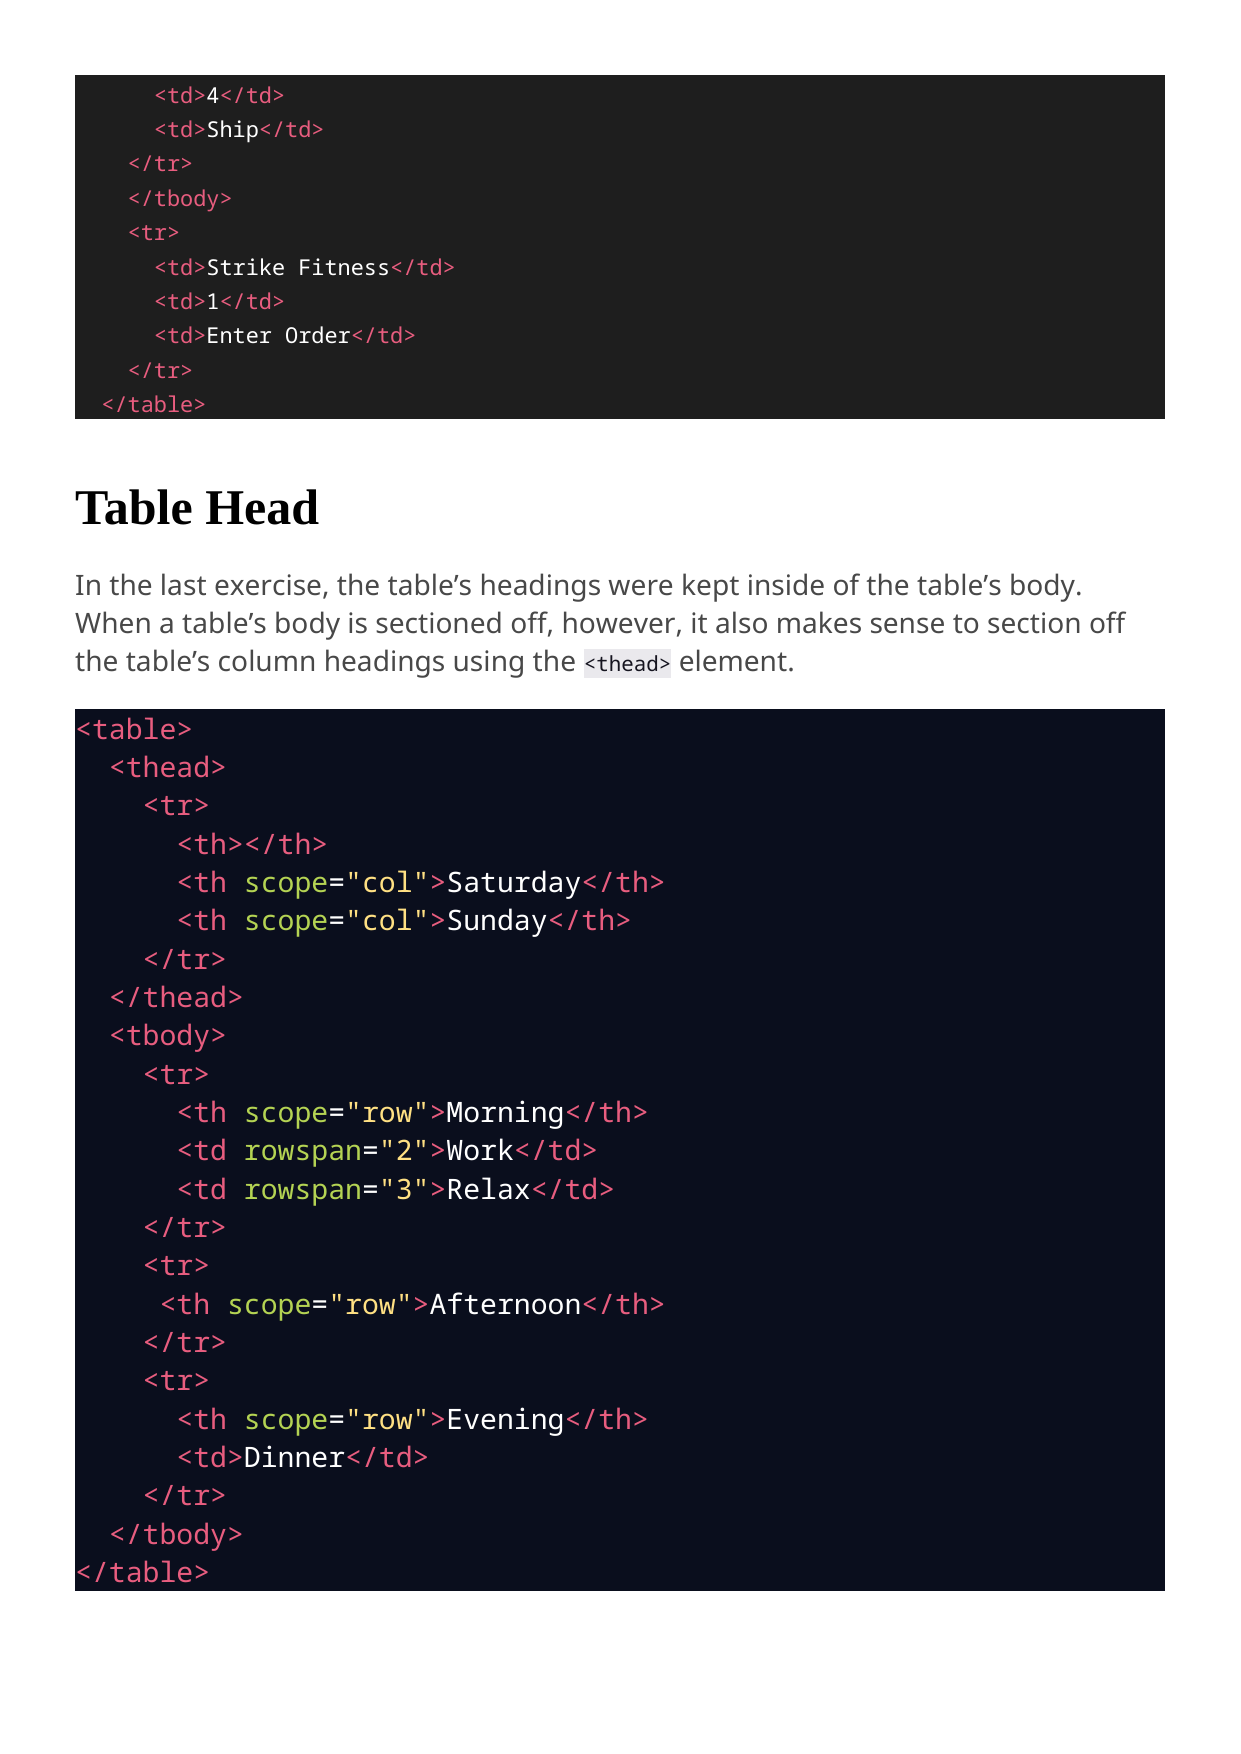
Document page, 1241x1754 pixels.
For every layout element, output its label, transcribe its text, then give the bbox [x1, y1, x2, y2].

text </table> [75, 384, 1165, 419]
text </table> [75, 1552, 1165, 1591]
text </thead> [75, 977, 1165, 1016]
text <td>1</td> [75, 281, 1165, 316]
text <tr> [75, 786, 1165, 824]
text <th scope="row">Afternoon</th> [75, 1284, 1165, 1322]
text <th scope="row">Morning</th> [75, 1092, 1165, 1131]
text <table> [75, 709, 1165, 747]
text <td>Enter Order</td> [75, 316, 1165, 350]
text <td rowspan="2">Work</td> [75, 1131, 1165, 1169]
text <th scope="row">Evening</th> [75, 1399, 1165, 1437]
text <tr> [75, 1054, 1165, 1092]
text </tbody> [75, 1514, 1165, 1552]
text <tr> [75, 1361, 1165, 1399]
text </tr> [75, 1476, 1165, 1514]
text <td>Ship</td> [75, 109, 1165, 144]
text <tbody> [75, 1016, 1165, 1054]
text <th scope="col">Saturday</th> [75, 862, 1165, 901]
text </tr> [75, 350, 1165, 384]
text <th></th> [75, 824, 1165, 862]
text <thead> [75, 747, 1165, 786]
text <td>4</td> [75, 75, 1165, 109]
text In the last exercise, the table’s headings were kept inside of the table’s body. When a table’s body is sectioned off, however, it also makes sense to section off the table’s column headings using the <thead> element. [75, 565, 1165, 680]
text </tr> [75, 939, 1165, 977]
text </tr> [75, 144, 1165, 178]
subtitle Table Head [75, 478, 1165, 536]
text </tr> [75, 1207, 1165, 1246]
text <tr> [75, 212, 1165, 247]
text </tr> [75, 1322, 1165, 1361]
text <td>Dinner</td> [75, 1437, 1165, 1476]
text <td rowspan="3">Relax</td> [75, 1169, 1165, 1207]
text <tr> [75, 1246, 1165, 1284]
text <th scope="col">Sunday</th> [75, 901, 1165, 939]
text </tbody> [75, 178, 1165, 212]
text <td>Strike Fitness</td> [75, 247, 1165, 281]
